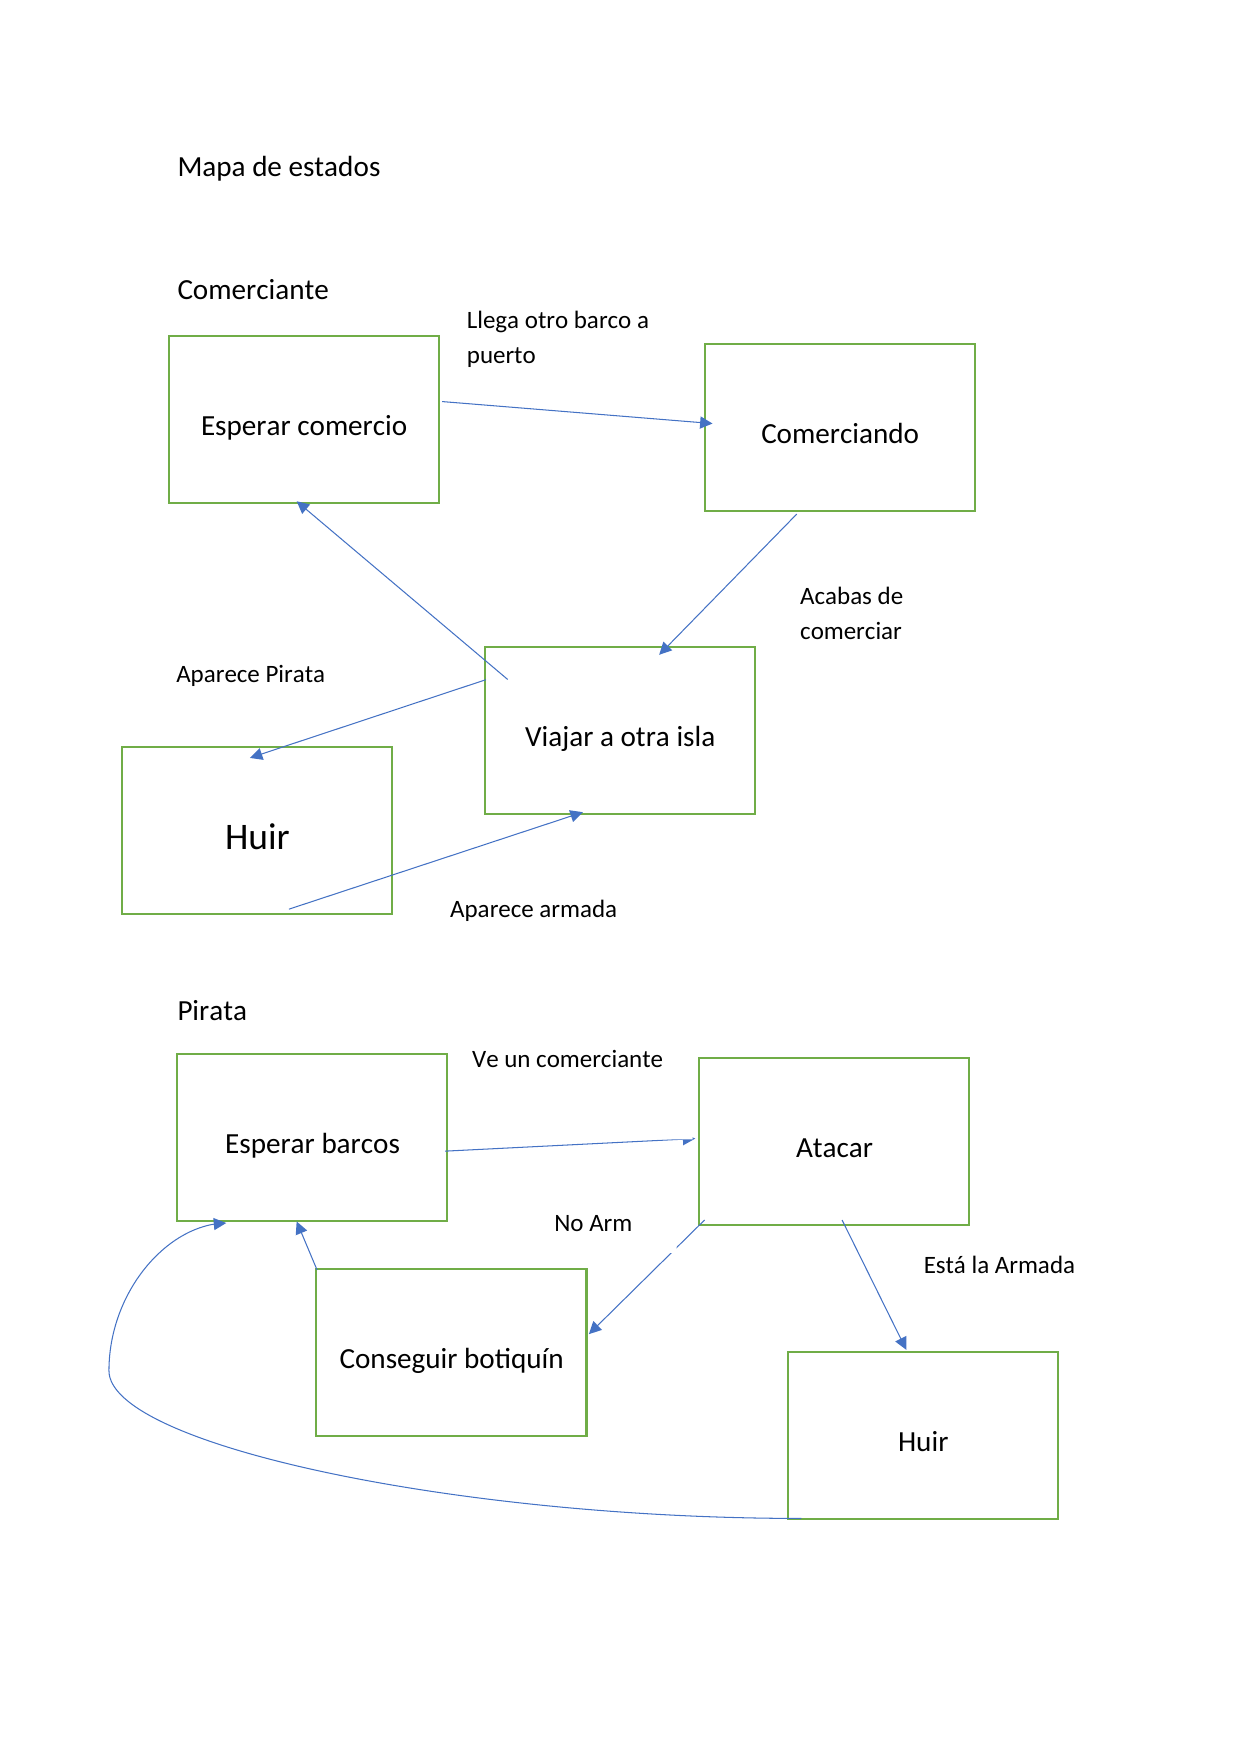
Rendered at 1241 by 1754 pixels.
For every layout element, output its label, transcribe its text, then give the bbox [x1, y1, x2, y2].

text Pirata [177, 992, 1063, 1028]
text Comerciante [177, 271, 1063, 307]
text Mapa de estados [177, 148, 1063, 183]
